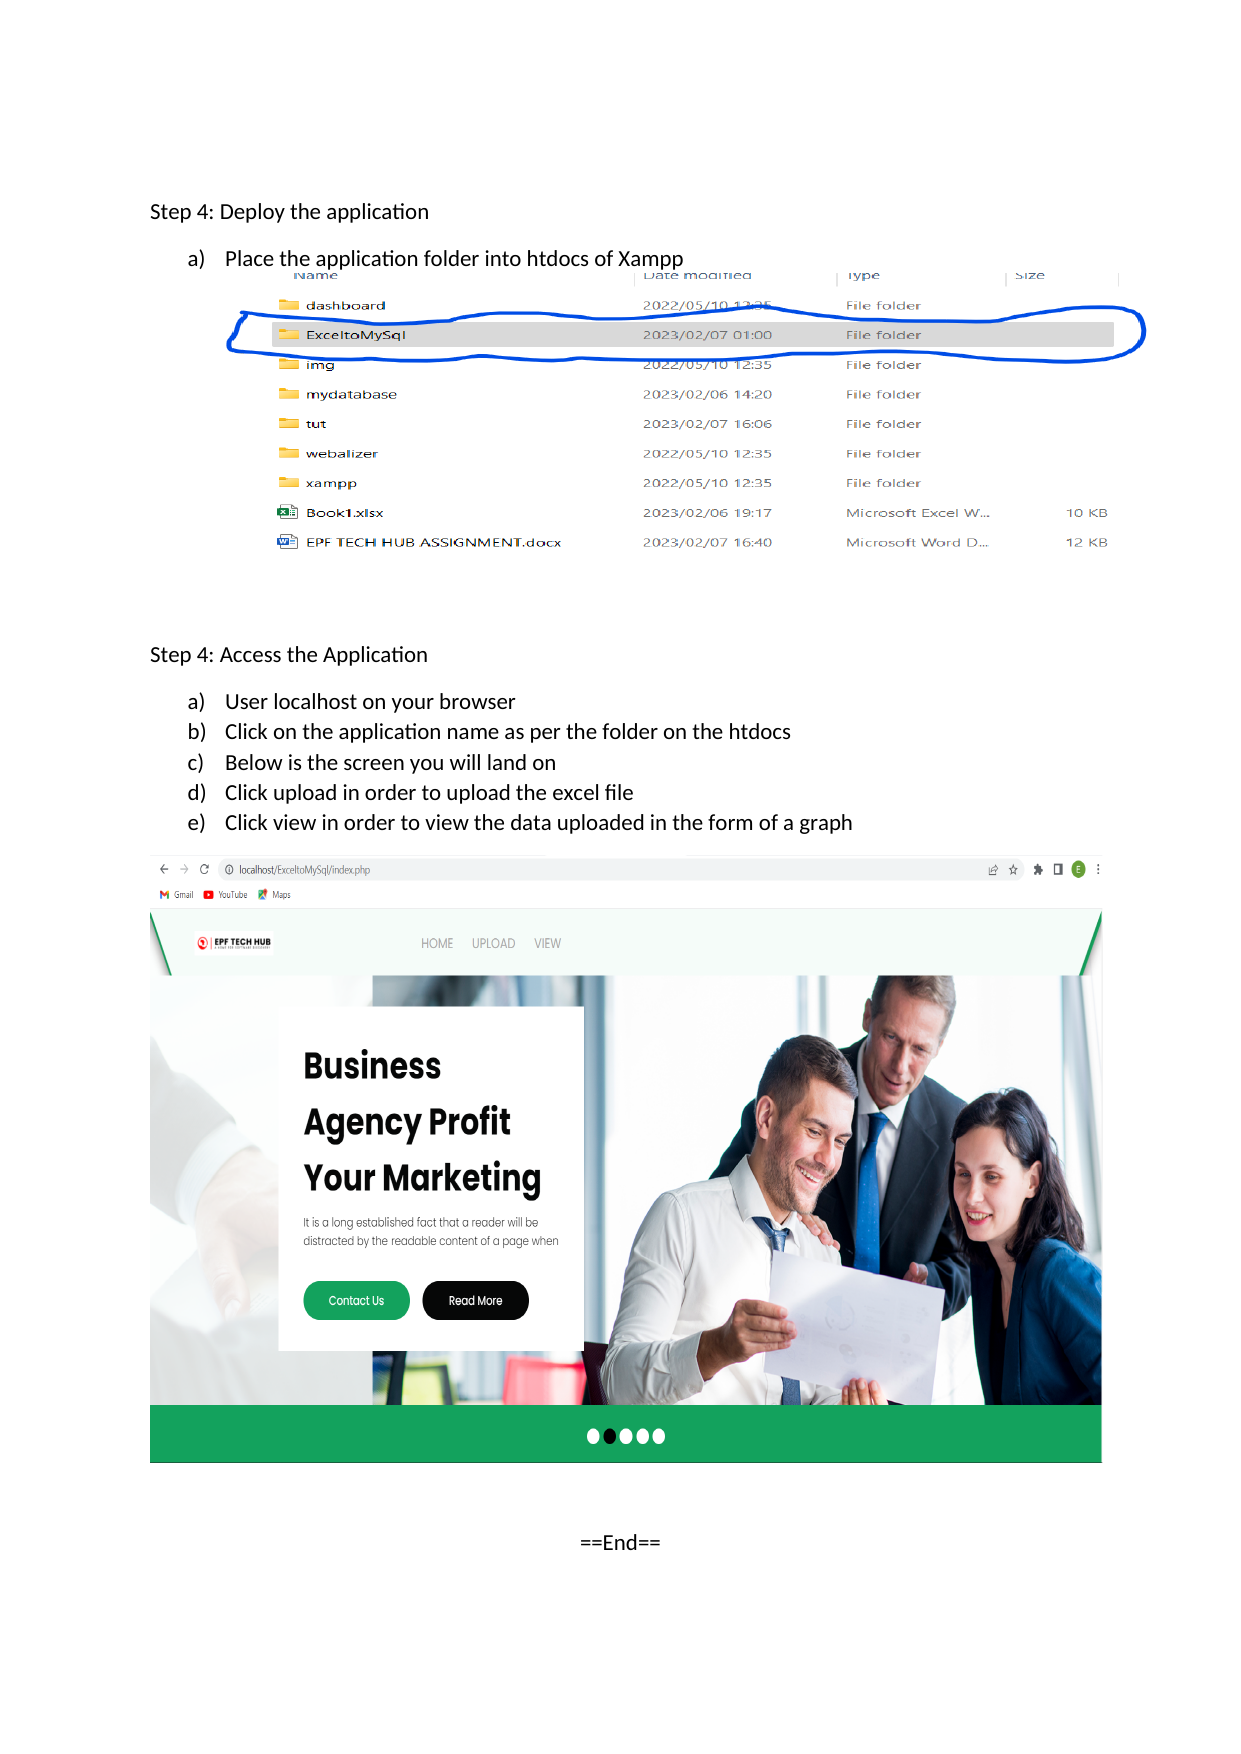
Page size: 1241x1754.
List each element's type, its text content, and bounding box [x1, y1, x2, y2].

list User localhost on your browser [187, 687, 1090, 715]
text Step 4: Access the Application [150, 640, 1090, 668]
list Click on the application name as per the folder on the htdocs [187, 717, 1090, 745]
list Below is the screen you will land on [187, 748, 1090, 776]
list Click upload in order to upload the excel file [187, 778, 1090, 806]
text Step 4: Deploy the application [150, 197, 1090, 225]
list Click view in order to view the data uploaded in the form of a graph [187, 808, 1090, 836]
picture [225, 273, 1166, 622]
picture [150, 855, 1103, 1463]
text ==End== [150, 1528, 1090, 1556]
list Place the application folder into htdocs of Xampp [187, 244, 1090, 272]
